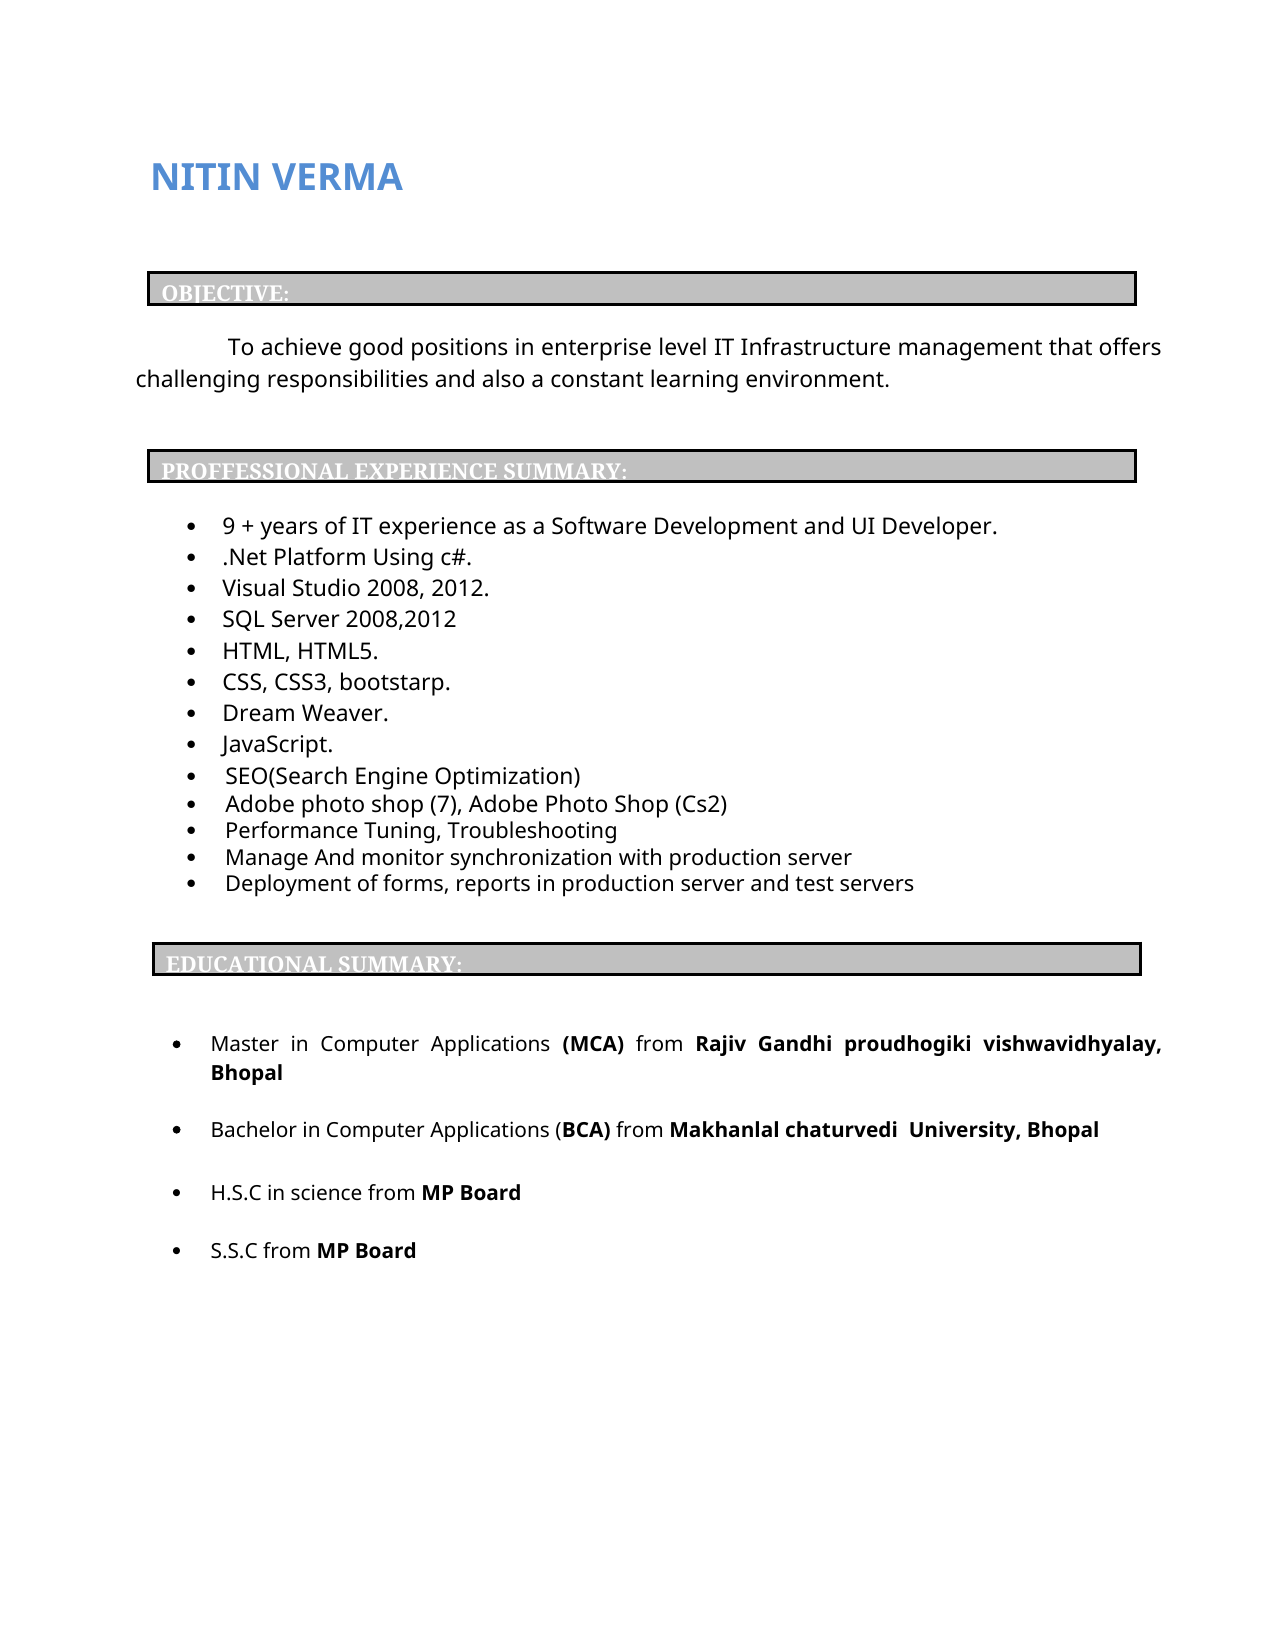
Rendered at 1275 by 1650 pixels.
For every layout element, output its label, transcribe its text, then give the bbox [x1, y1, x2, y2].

list SEO(Search Engine Optimization) [187, 759, 1162, 791]
list CSS, CSS3, bootstarp. [187, 666, 1162, 697]
list HTML, HTML5. [187, 634, 1162, 666]
list H.S.C in science from MP Board [173, 1178, 1162, 1207]
list Dream Weaver. [187, 697, 1162, 728]
title NITIN VERMA [150, 150, 1162, 201]
list SQL Server 2008,2012 [187, 603, 1162, 634]
list Deployment of forms, reports in production server and test servers [187, 870, 1162, 897]
list Performance Tuning, Troubleshooting [187, 817, 1162, 844]
list JavaScript. [187, 728, 1162, 759]
list Master in Computer Applications (MCA) from Rajiv Gandhi proudhogiki vishwavidhyalay, Bhopal [173, 1029, 1162, 1086]
list Adobe photo shop (7), Adobe Photo Shop (Cs2) [187, 791, 1162, 817]
list 9 + years of IT experience as a Software Development and UI Developer. [187, 509, 1162, 541]
list S.S.C from MP Board [173, 1238, 1162, 1264]
list Manage And monitor synchronization with production server [187, 844, 1162, 870]
text To achieve good positions in enterprise level IT Infrastructure management that offers challenging responsibilities and also a constant learning environment. [135, 331, 1162, 394]
list .Net Platform Using c#. [187, 541, 1162, 572]
list Visual Studio 2008, 2012. [187, 572, 1162, 603]
list Bachelor in Computer Applications (BCA) from Makhanlal chaturvedi University, Bhopal [173, 1115, 1162, 1143]
